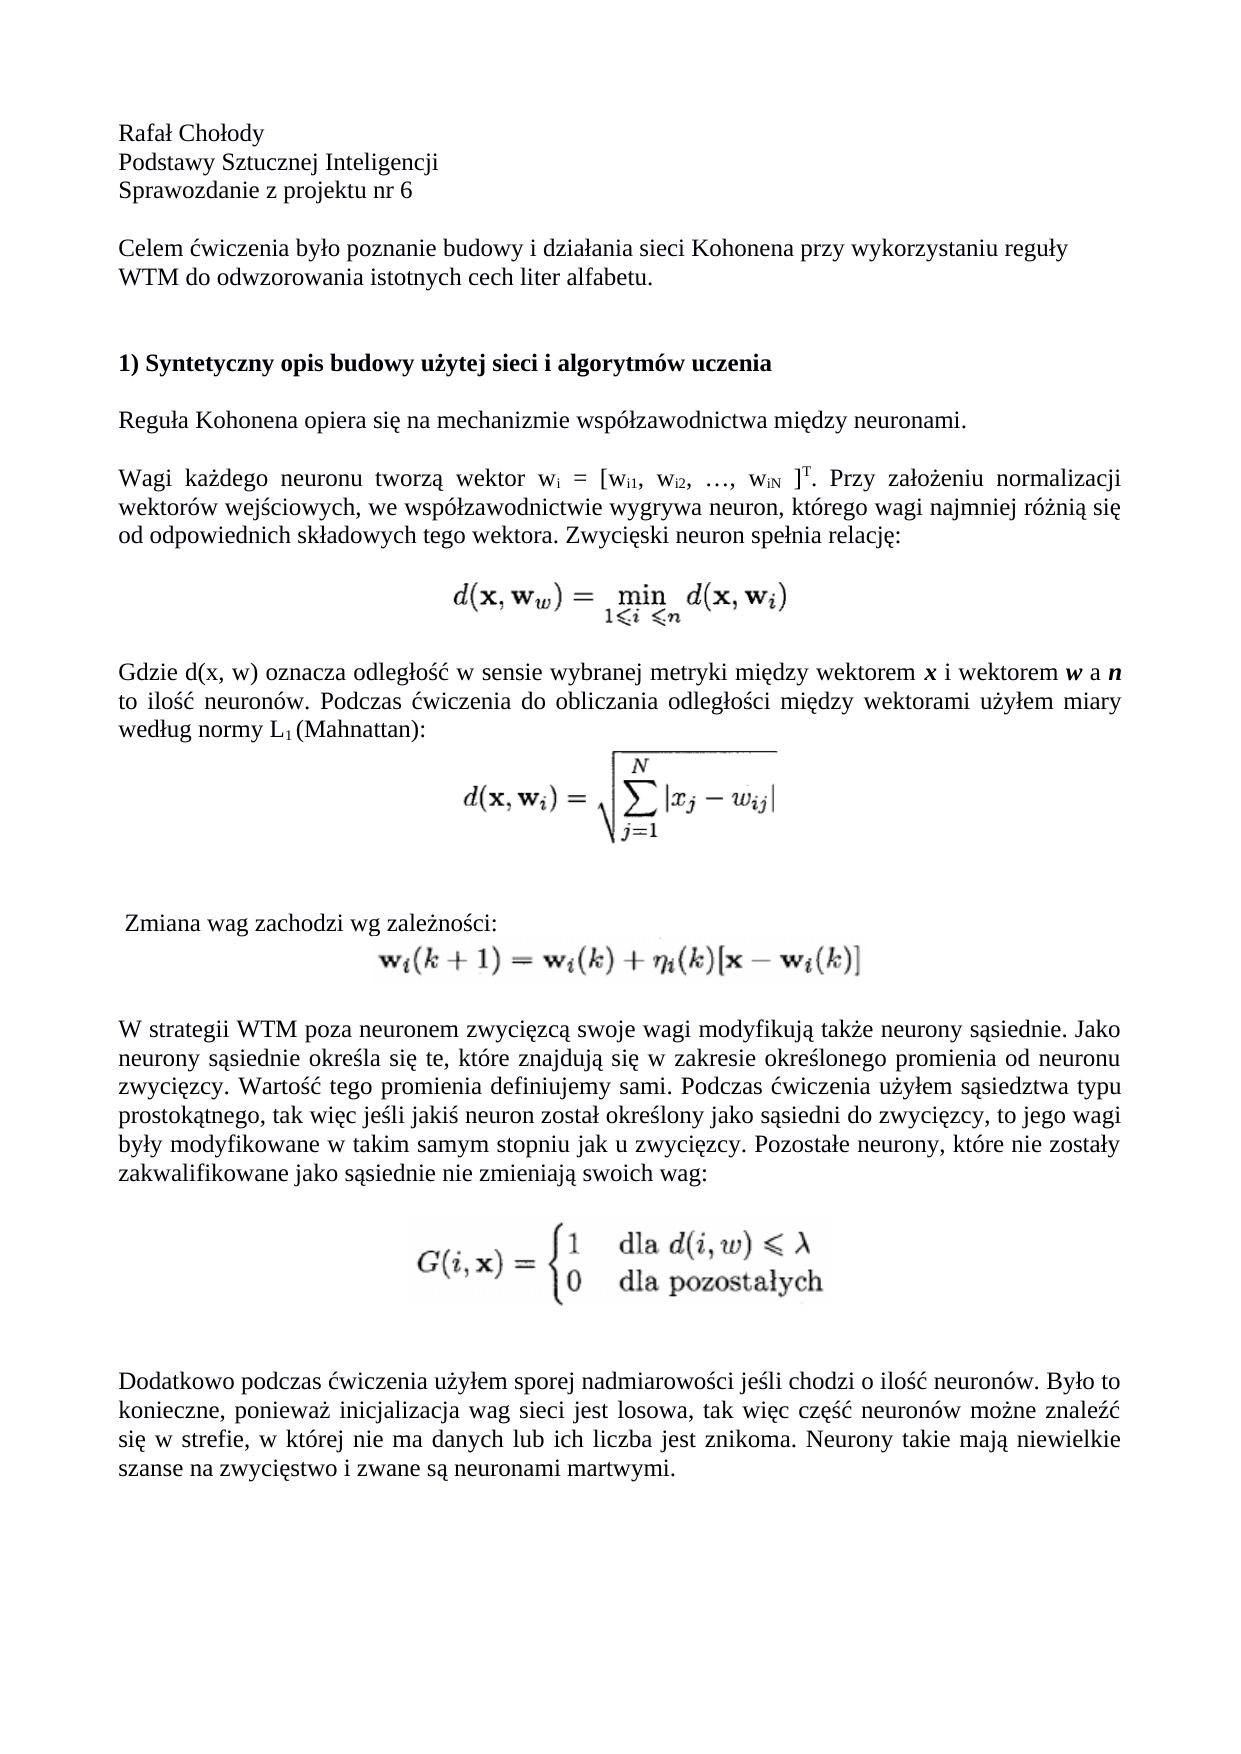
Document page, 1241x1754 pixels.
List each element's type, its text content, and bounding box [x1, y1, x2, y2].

picture [450, 578, 790, 629]
text W strategii WTM poza neuronem zwycięzcą swoje wagi modyfikują także neurony sąsiednie. Jako neurony sąsiednie określa się te, które znajdują się w zakresie określonego promienia od neuronu zwycięzcy. Wartość tego promienia definiujemy sami. Podczas ćwiczenia użyłem sąsiedztwa typu prostokątnego, tak więc jeśli jakiś neuron został określony jako sąsiedni do zwycięzcy, to jego wagi były modyfikowane w takim samym stopniu jak u zwycięzcy. Pozostałe neurony, które nie zostały zakwalifikowane jako sąsiednie nie zmieniają swoich wag: [118, 937, 1122, 1186]
text 1) Syntetyczny opis budowy użytej sieci i algorytmów uczenia [118, 348, 1122, 377]
picture [458, 743, 782, 851]
text Reguła Kohonena opiera się na mechanizmie współzawodnictwa między neuronami. [118, 406, 1122, 434]
picture [372, 936, 868, 986]
text Wagi każdego neuronu tworzą wektor wi = [wi1, wi2, …, wiN ]T. Przy założeniu normalizacji wektorów wejściowych, we współzawodnictwie wygrywa neuron, którego wagi najmniej różnią się od odpowiednich składowych tego wektora. Zwycięski neuron spełnia relację: [118, 463, 1122, 549]
text Zmiana wag zachodzi wg zależności: [118, 908, 1122, 937]
text Celem ćwiczenia było poznanie budowy i działania sieci Kohonena przy wykorzystaniu reguły WTM do odwzorowania istotnych cech liter alfabetu. [118, 233, 1122, 291]
text Dodatkowo podczas ćwiczenia użyłem sporej nadmiarowości jeśli chodzi o ilość neuronów. Było to konieczne, ponieważ inicjalizacja wag sieci jest losowa, tak więc część neuronów możne znaleźć się w strefie, w której nie ma danych lub ich liczba jest znikoma. Neurony takie mają niewielkie szanse na zwycięstwo i zwane są neuronami martwymi. [118, 1366, 1122, 1481]
picture [409, 1215, 832, 1309]
text Rafał Chołody Podstawy Sztucznej Inteligencji Sprawozdanie z projektu nr 6 [118, 118, 1122, 204]
text Gdzie d(x, w) oznacza odległość w sensie wybranej metryki między wektorem x i wektorem w a n to ilość neuronów. Podczas ćwiczenia do obliczania odległości między wektorami użyłem miary według normy L1 (Mahnattan): [118, 578, 1122, 743]
